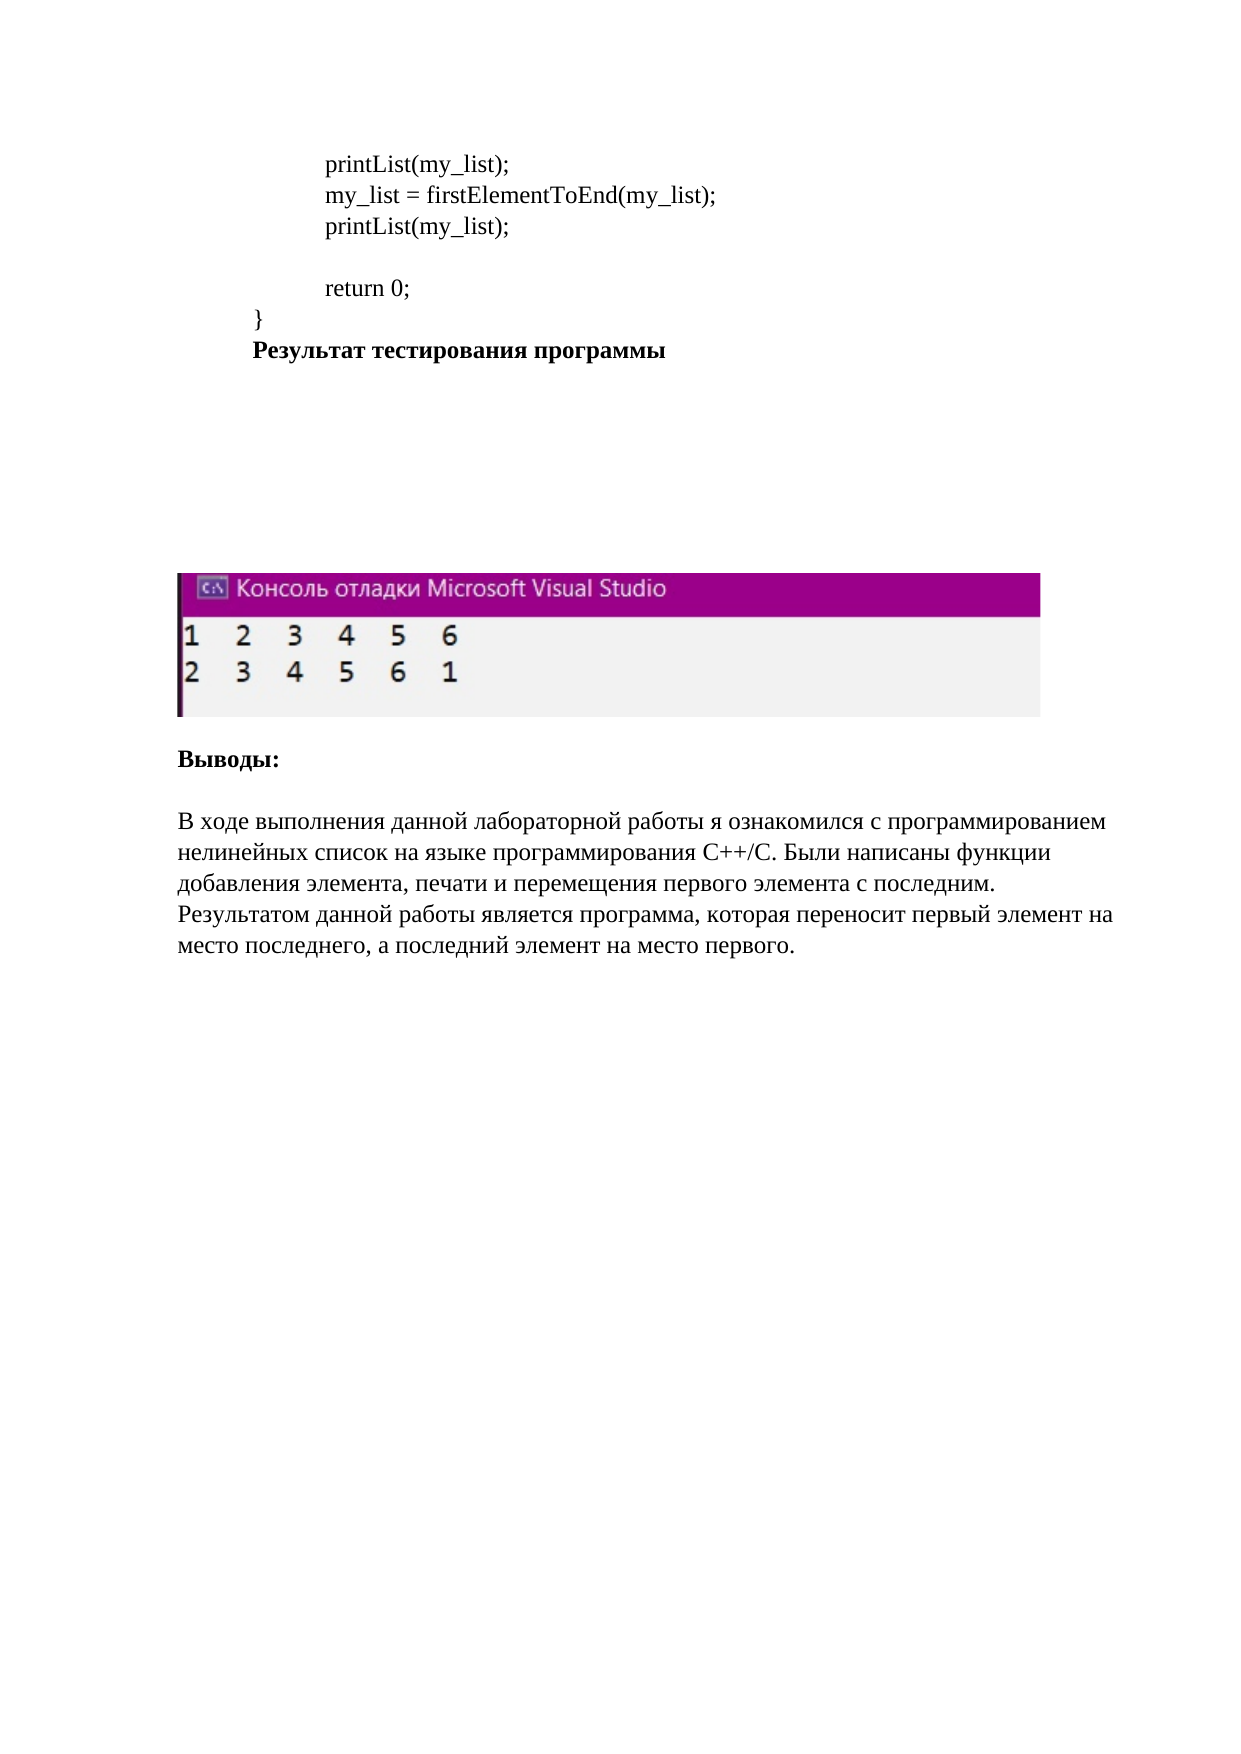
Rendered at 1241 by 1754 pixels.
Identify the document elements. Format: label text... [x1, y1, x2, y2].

text Выводы: В ходе выполнения данной лабораторной работы я ознакомился с программированием нелинейных список на языке программирования C++/C. Были написаны функции добавления элемента, печати и перемещения первого элемента с последним. Результатом данной работы является программа, которая переносит первый элемент на место последнего, а последний элемент на место первого. [177, 744, 1152, 959]
list printList(my_list); [252, 149, 1152, 178]
list printList(my_list); [252, 211, 1152, 240]
list my_list = firstElementToEnd(my_list); [252, 180, 1152, 209]
list } Результат тестирования программы [252, 304, 1152, 364]
list return 0; [252, 273, 1152, 302]
picture [177, 573, 1041, 717]
